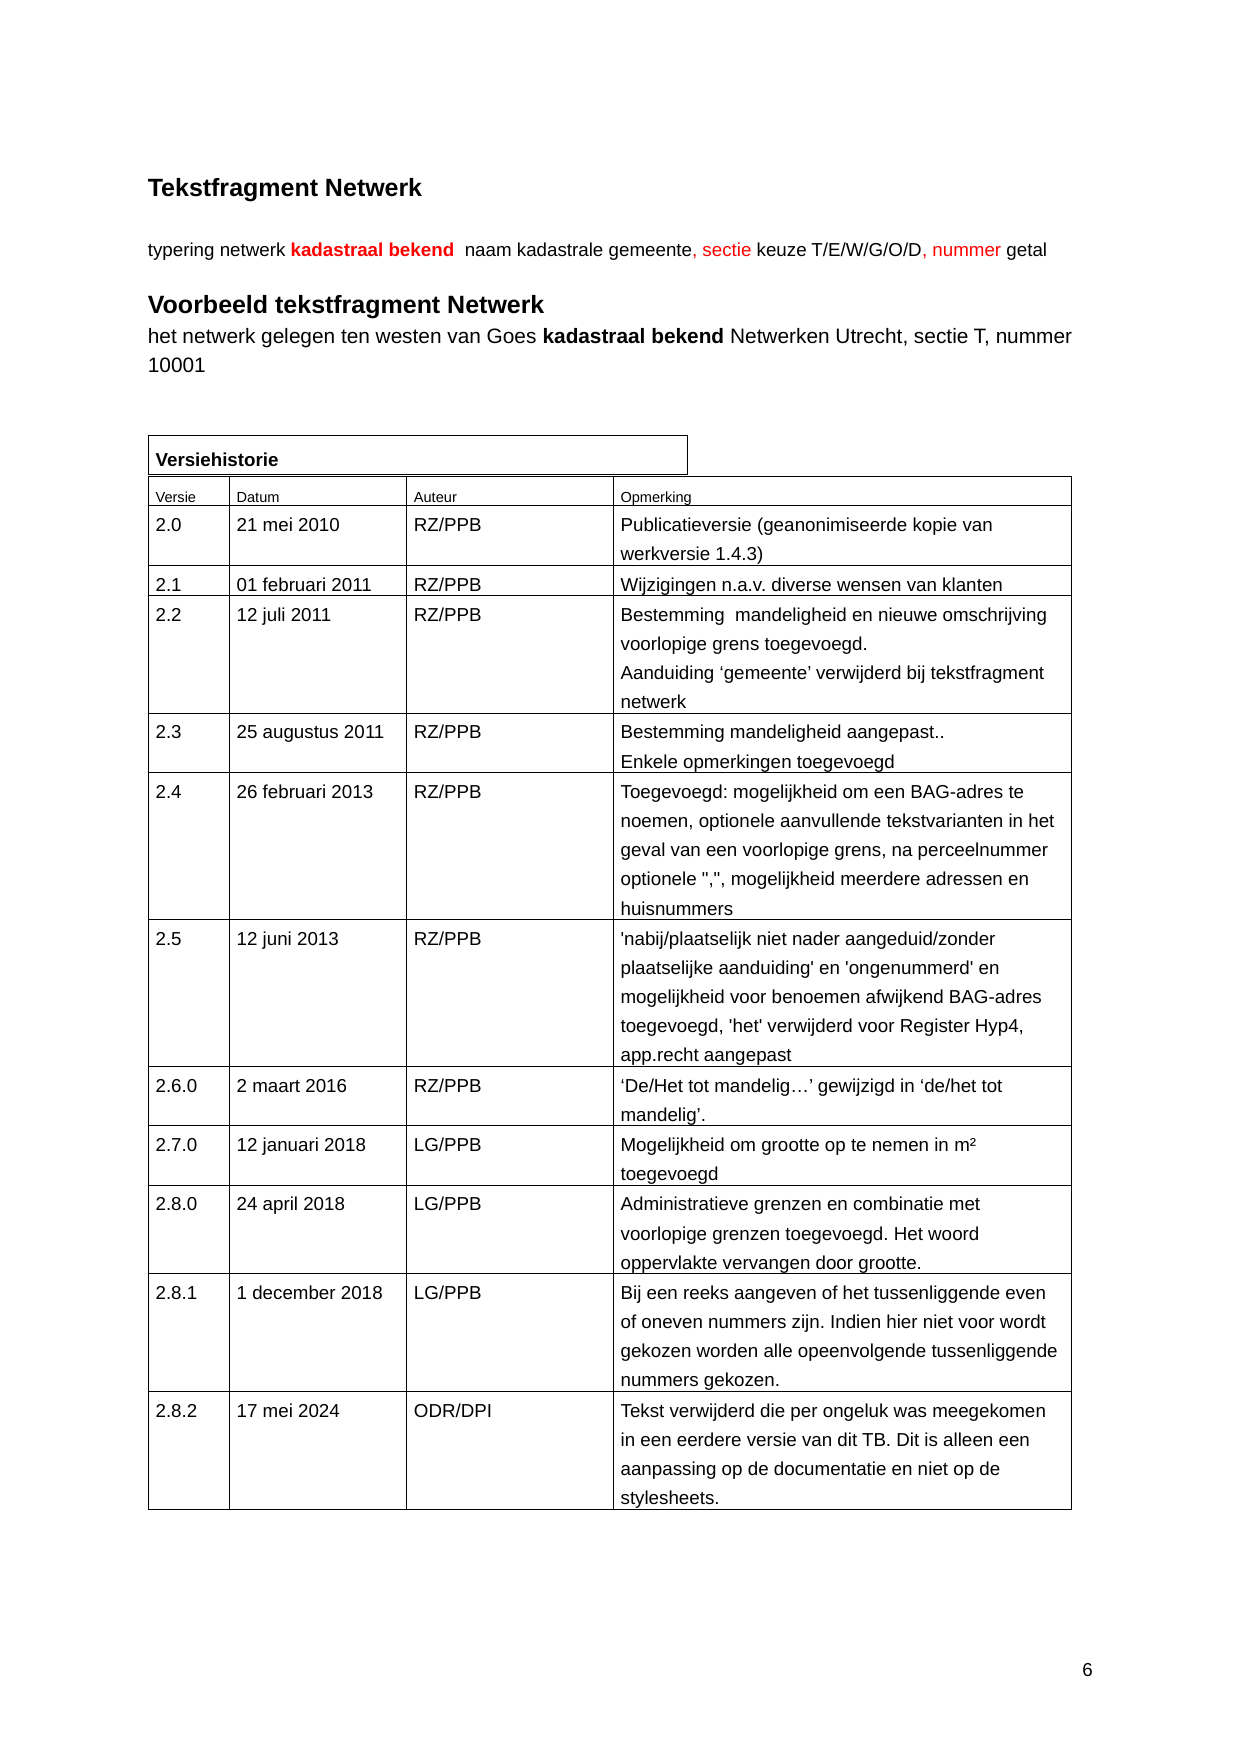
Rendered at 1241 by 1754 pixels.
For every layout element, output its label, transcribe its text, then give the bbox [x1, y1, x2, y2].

table_cell 24 april 2018 [230, 1186, 406, 1273]
table_cell 2.6.0 [149, 1067, 229, 1125]
table_cell RZ/PPB [407, 596, 613, 713]
table_cell LG/PPB [407, 1274, 613, 1391]
table_cell 2.5 [149, 920, 229, 1066]
table_cell 26 februari 2013 [230, 773, 406, 919]
text Voorbeeld tekstfragment Netwerk [148, 289, 1093, 318]
table_cell ‘De/Het tot mandelig…’ gewijzigd in ‘de/het tot mandelig’. [614, 1067, 1071, 1125]
table_cell 25 augustus 2011 [230, 714, 406, 772]
table_cell 2.3 [149, 714, 229, 772]
table_cell Bestemming mandeligheid aangepast.. Enkele opmerkingen toegevoegd [614, 714, 1071, 772]
table_cell LG/PPB [407, 1186, 613, 1273]
table_header Opmerking [614, 477, 1071, 505]
table_header Versiehistorie [149, 436, 687, 474]
table_cell 2.7.0 [149, 1126, 229, 1184]
table_cell RZ/PPB [407, 506, 613, 565]
table_cell Bestemming mandeligheid en nieuwe omschrijving voorlopige grens toegevoegd. Aanduiding ‘gemeente’ verwijderd bij tekstfragment netwerk [614, 596, 1071, 713]
table_cell 2.2 [149, 596, 229, 713]
table_cell 12 juli 2011 [230, 596, 406, 713]
table_cell 'nabij/plaatselijk niet nader aangeduid/zonder plaatselijke aanduiding' en 'ongenummerd' en mogelijkheid voor benoemen afwijkend BAG-adres toegevoegd, 'het' verwijderd voor Register Hyp4, app.recht aangepast [614, 920, 1071, 1066]
table_cell RZ/PPB [407, 1067, 613, 1125]
table_cell Publicatieversie (geanonimiseerde kopie van werkversie 1.4.3) [614, 506, 1071, 565]
table_cell Toegevoegd: mogelijkheid om een BAG-adres te noemen, optionele aanvullende tekstvarianten in het geval van een voorlopige grens, na perceelnummer optionele ",", mogelijkheid meerdere adressen en huisnummers [614, 773, 1071, 919]
table_cell 2.8.1 [149, 1274, 229, 1391]
table_cell 2.8.2 [149, 1392, 229, 1508]
table_cell 1 december 2018 [230, 1274, 406, 1391]
table_cell 01 februari 2011 [230, 566, 406, 595]
table_cell 12 juni 2013 [230, 920, 406, 1066]
table_header Versie [149, 477, 229, 505]
table_cell 2.1 [149, 566, 229, 595]
table_cell RZ/PPB [407, 920, 613, 1066]
table_header Auteur [407, 477, 613, 505]
table_cell RZ/PPB [407, 773, 613, 919]
table_cell Administratieve grenzen en combinatie met voorlopige grenzen toegevoegd. Het woord oppervlakte vervangen door grootte. [614, 1186, 1071, 1273]
table_cell ODR/DPI [407, 1392, 613, 1508]
table_cell LG/PPB [407, 1126, 613, 1184]
text het netwerk gelegen ten westen van Goes kadastraal bekend Netwerken Utrecht, sectie T, nummer 10001 [148, 318, 1093, 377]
subtitle Tekstfragment Netwerk [148, 173, 1093, 202]
table_cell 2.0 [149, 506, 229, 565]
table_cell 17 mei 2024 [230, 1392, 406, 1508]
table_header Datum [230, 477, 406, 505]
table_cell Bij een reeks aangeven of het tussenliggende even of oneven nummers zijn. Indien hier niet voor wordt gekozen worden alle opeenvolgende tussenliggende nummers gekozen. [614, 1274, 1071, 1391]
text typering netwerk kadastraal bekend naam kadastrale gemeente, sectie keuze T/E/W/G/O/D, nummer getal [148, 231, 1093, 260]
table_cell Mogelijkheid om grootte op te nemen in m² toegevoegd [614, 1126, 1071, 1184]
table_cell 2 maart 2016 [230, 1067, 406, 1125]
table_cell RZ/PPB [407, 566, 613, 595]
table_cell Wijzigingen n.a.v. diverse wensen van klanten [614, 566, 1071, 595]
table_cell RZ/PPB [407, 714, 613, 772]
table_cell 2.8.0 [149, 1186, 229, 1273]
table_cell Tekst verwijderd die per ongeluk was meegekomen in een eerdere versie van dit TB. Dit is alleen een aanpassing op de documentatie en niet op de stylesheets. [614, 1392, 1071, 1508]
table_cell 21 mei 2010 [230, 506, 406, 565]
table_cell 2.4 [149, 773, 229, 919]
table_cell 12 januari 2018 [230, 1126, 406, 1184]
